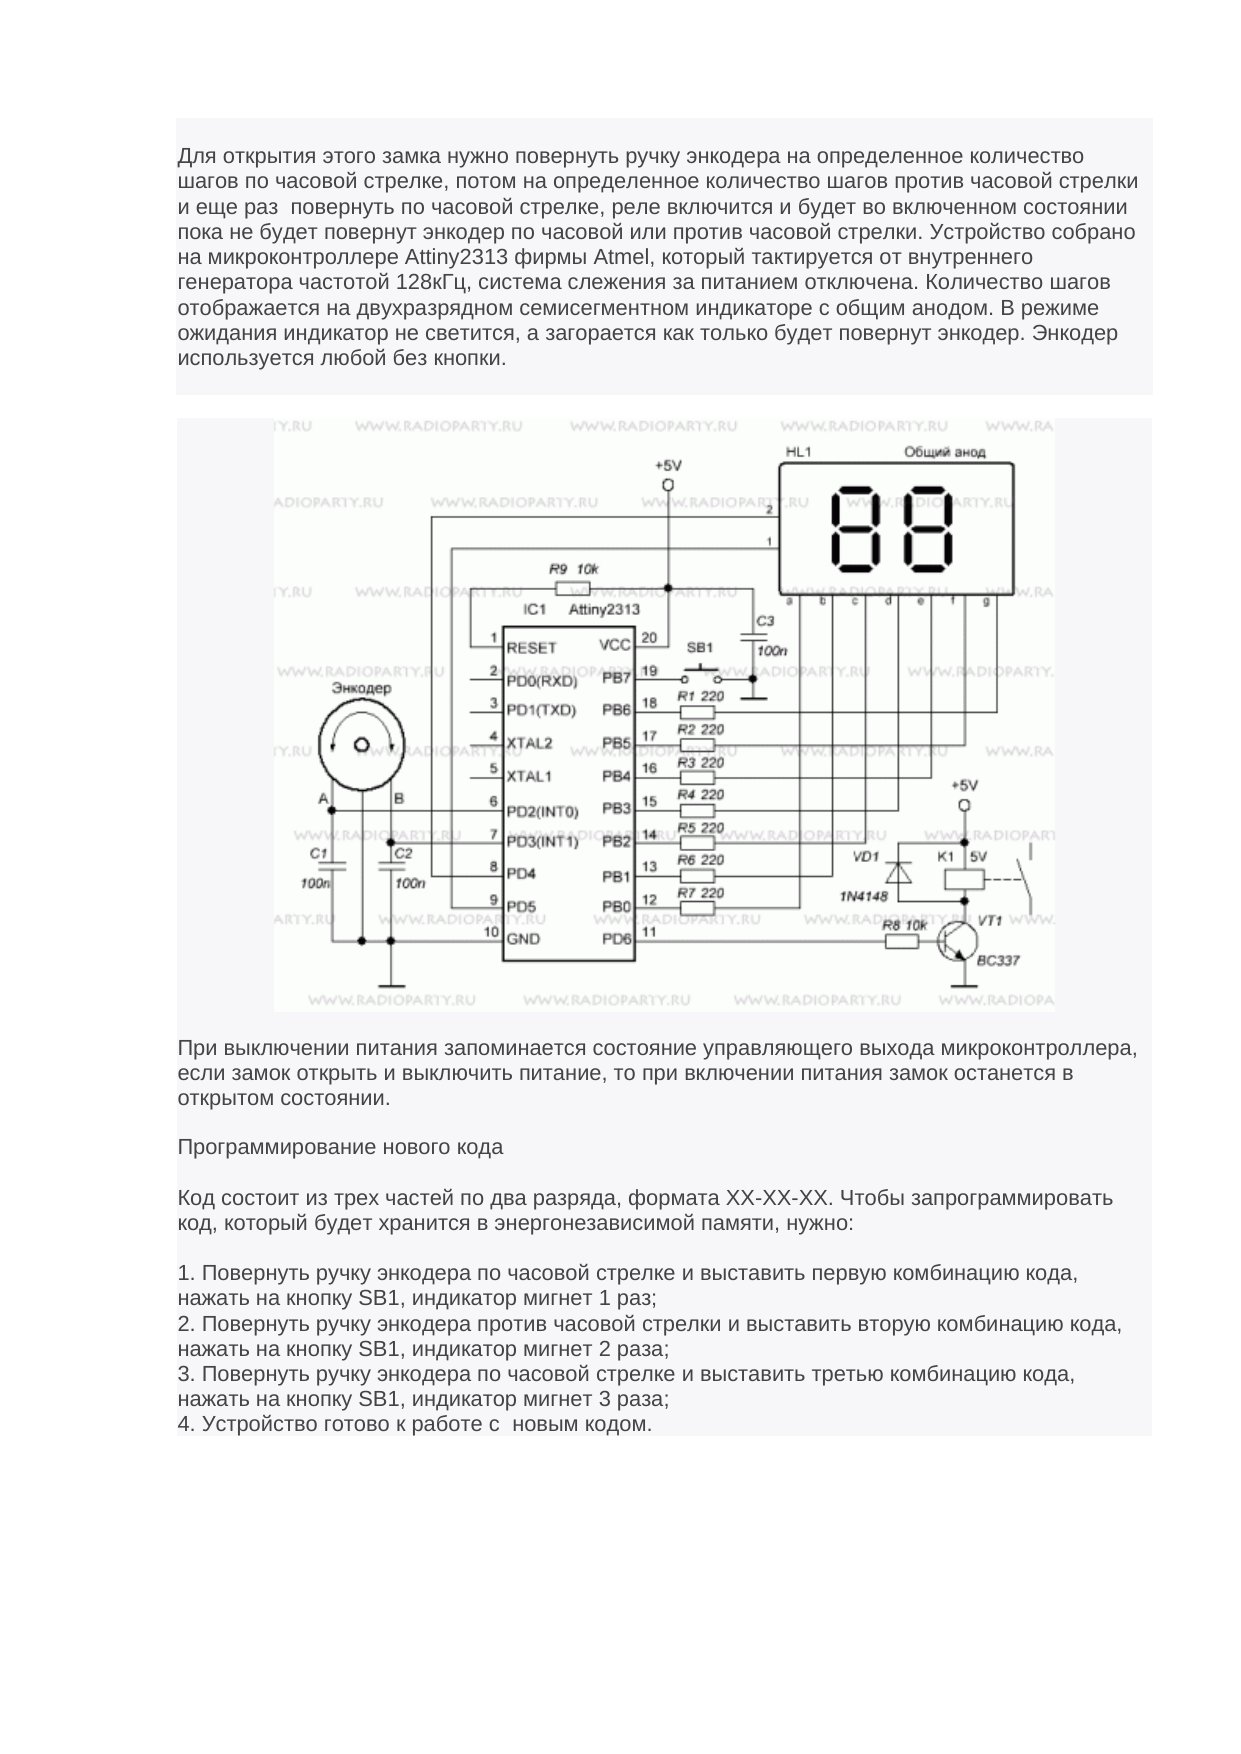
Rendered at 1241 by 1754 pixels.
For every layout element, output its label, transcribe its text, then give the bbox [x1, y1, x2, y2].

text Программирование нового кода Код состоит из трех частей по два разряда, формата ХХ-ХХ-ХХ. Чтобы запрограммировать код, который будет хранится в энергонезависимой памяти, нужно: 1. Повернуть ручку энкодера по часовой стрелке и выставить первую комбинацию кода, нажать на кнопку SB1, индикатор мигнет 1 раз; 2. Повернуть ручку энкодера против часовой стрелки и выставить вторую комбинацию кода, нажать на кнопку SB1, индикатор мигнет 2 раза; 3. Повернуть ручку энкодера по часовой стрелке и выставить третью комбинацию кода, нажать на кнопку SB1, индикатор мигнет 3 раза; 4. Устройство готово к работе с новым кодом. [177, 1134, 1152, 1436]
text При выключении питания запоминается состояние управляющего выхода микроконтроллера, если замок открыть и выключить питание, то при включении питания замок останется в открытом состоянии. [177, 1035, 1152, 1111]
table_header Для открытия этого замка нужно повернуть ручку энкодера на определенное количество шагов по часовой стрелке, потом на определенное количество шагов против часовой стрелки и еще раз повернуть по часовой стрелке, реле включится и будет во включенном состоянии пока не будет повернут энкодер по часовой или против часовой стрелки. Устройство собрано на микроконтроллере Attiny2313 фирмы Atmel, который тактируется от внутреннего генератора частотой 128кГц, система слежения за питанием отключена. Количество шагов отображается на двухразрядном семисегментном индикаторе с общим анодом. В режиме ожидания индикатор не светится, а загорается как только будет повернут энкодер. Энкодер используется любой без кнопки. [176, 118, 1153, 395]
picture [273, 418, 1055, 1012]
